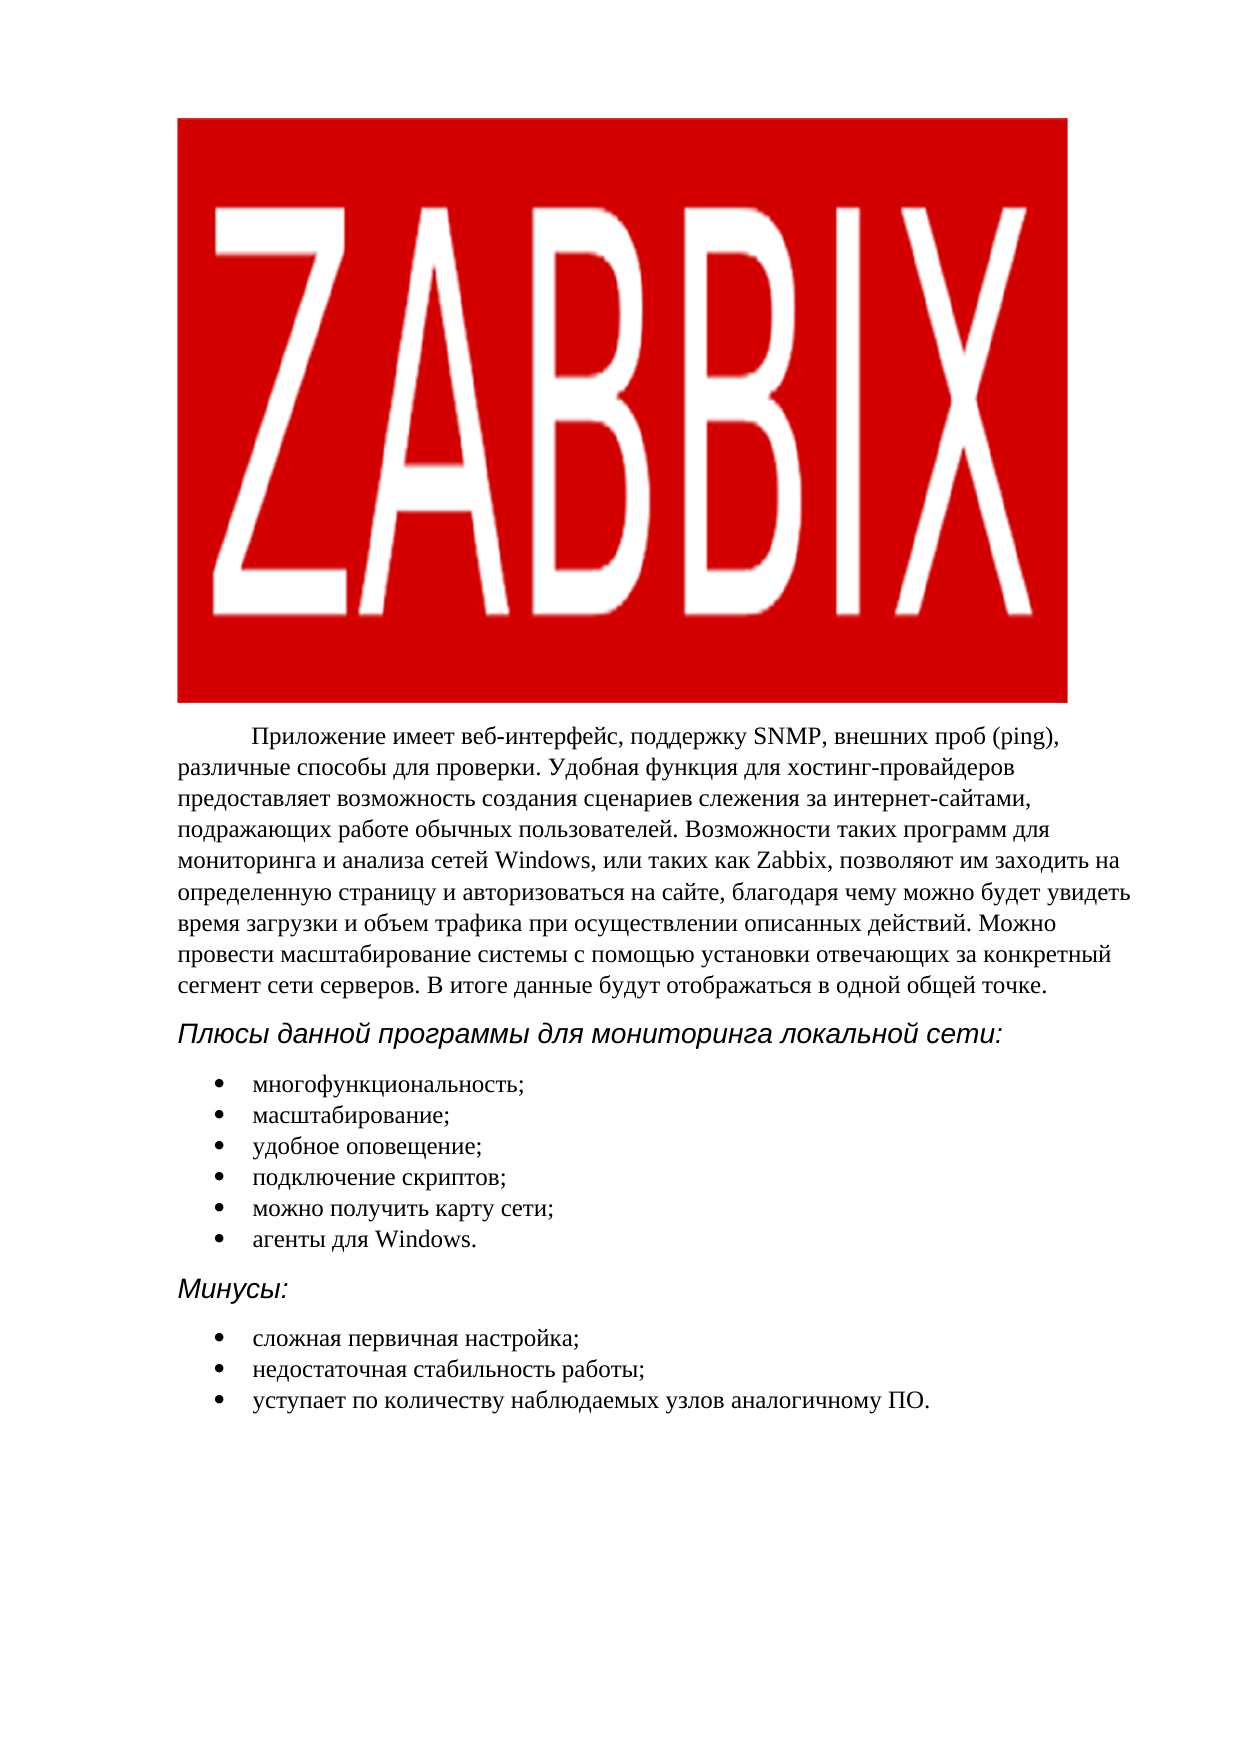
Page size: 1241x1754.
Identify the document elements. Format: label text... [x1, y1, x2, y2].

list многофункциональность; [215, 1069, 1152, 1098]
text Приложение имеет веб-интерфейс, поддержку SNMP, внешних проб (ping), различные способы для проверки. Удобная функция для хостинг-провайдеров предоставляет возможность создания сценариев слежения за интернет-сайтами, подражающих работе обычных пользователей. Возможности таких программ для мониторинга и анализа сетей Windows, или таких как Zabbix, позволяют им заходить на определенную страницу и авторизоваться на сайте, благодаря чему можно будет увидеть время загрузки и объем трафика при осуществлении описанных действий. Можно провести масштабирование системы с помощью установки отвечающих за конкретный сегмент сети серверов. В итоге данные будут отображаться в одной общей точке. [177, 721, 1152, 998]
list можно получить карту сети; [215, 1193, 1152, 1222]
text Плюсы данной программы для мониторинга локальной сети: [177, 1017, 1152, 1050]
list масштабирование; [215, 1100, 1152, 1129]
list удобное оповещение; [215, 1131, 1152, 1160]
list уступает по количеству наблюдаемых узлов аналогичному ПО. [215, 1386, 1152, 1414]
list подключение скриптов; [215, 1162, 1152, 1191]
list недостаточная стабильность работы; [215, 1354, 1152, 1383]
list сложная первичная настройка; [215, 1323, 1152, 1352]
list агенты для Windows. [215, 1224, 1152, 1253]
picture [177, 118, 1068, 703]
text Минусы: [177, 1272, 1152, 1304]
